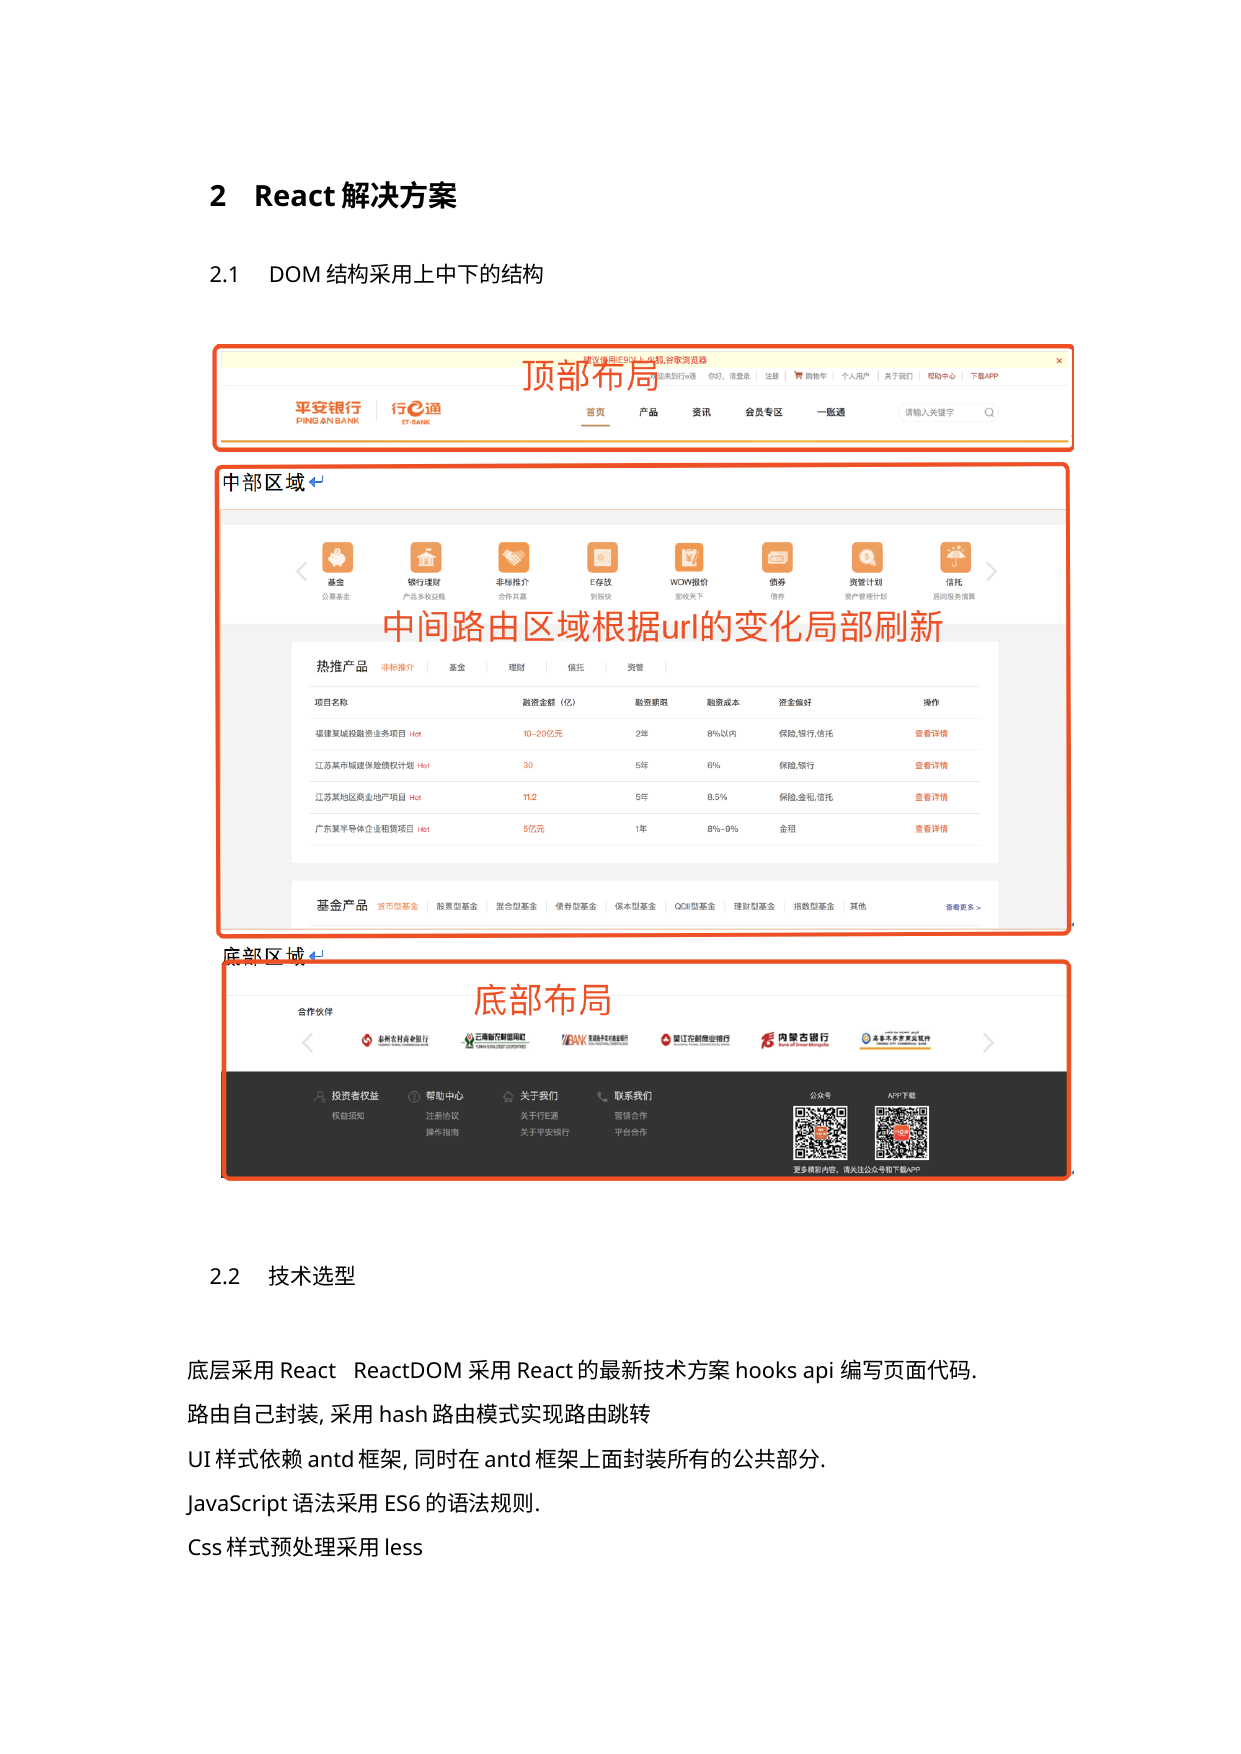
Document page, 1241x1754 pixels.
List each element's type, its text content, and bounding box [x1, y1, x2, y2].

subtitle DOM结构采用上中下的结构 [209, 250, 1031, 294]
text 路由自己封装, 采用hash路由模式实现路由跳转 [187, 1391, 1053, 1435]
picture [209, 344, 1074, 1189]
text 底层采用React ReactDOM 采用React的最新技术方案hooks api 编写页面代码. [187, 1347, 1053, 1391]
text UI样式依赖antd框架, 同时在antd框架上面封装所有的公共部分. [187, 1435, 1053, 1479]
subtitle 技术选型 [209, 1253, 1031, 1297]
text JavaScript语法采用ES6的语法规则. [187, 1479, 1053, 1523]
text Css样式预处理采用less [187, 1523, 1053, 1568]
subtitle React解决方案 [209, 172, 1031, 216]
